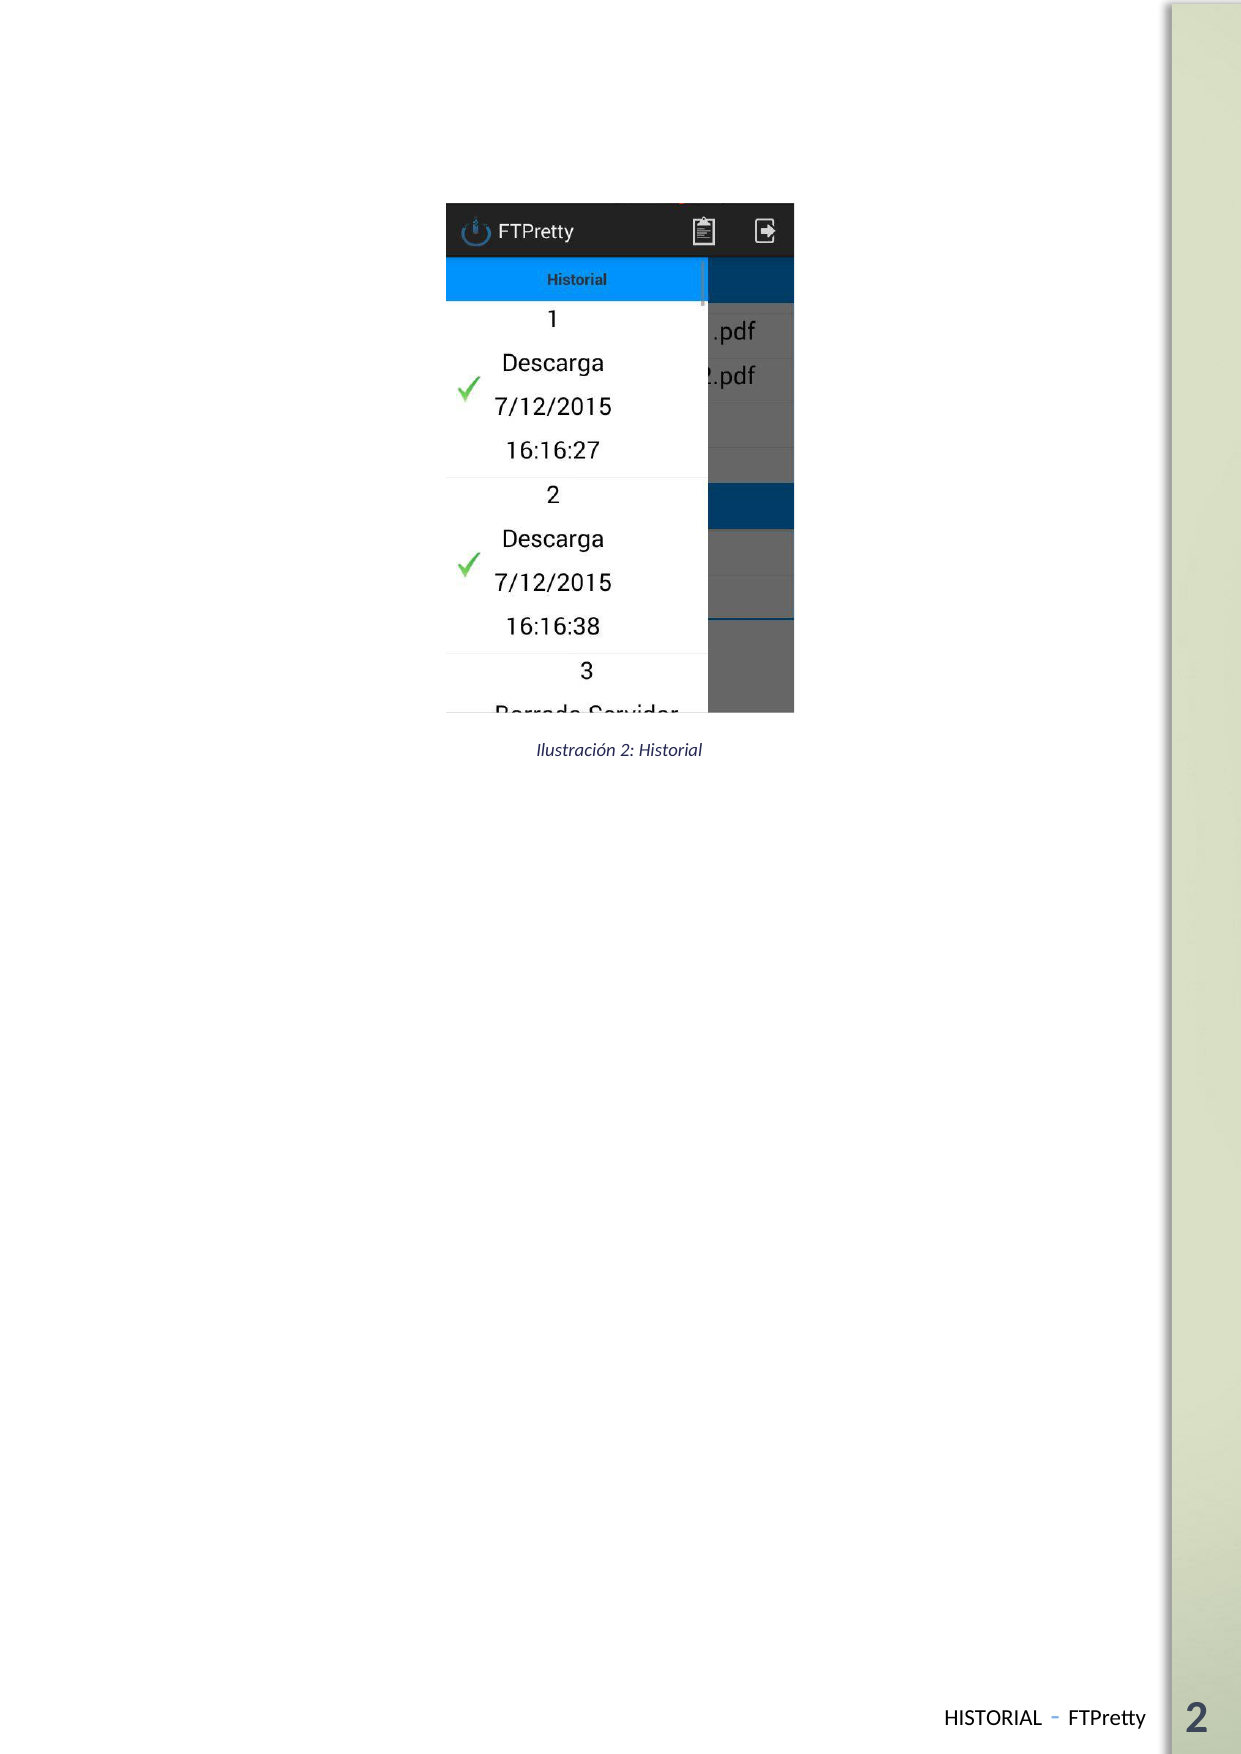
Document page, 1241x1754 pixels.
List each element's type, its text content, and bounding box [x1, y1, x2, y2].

picture [446, 203, 795, 713]
picture [1171, 4, 1241, 1754]
